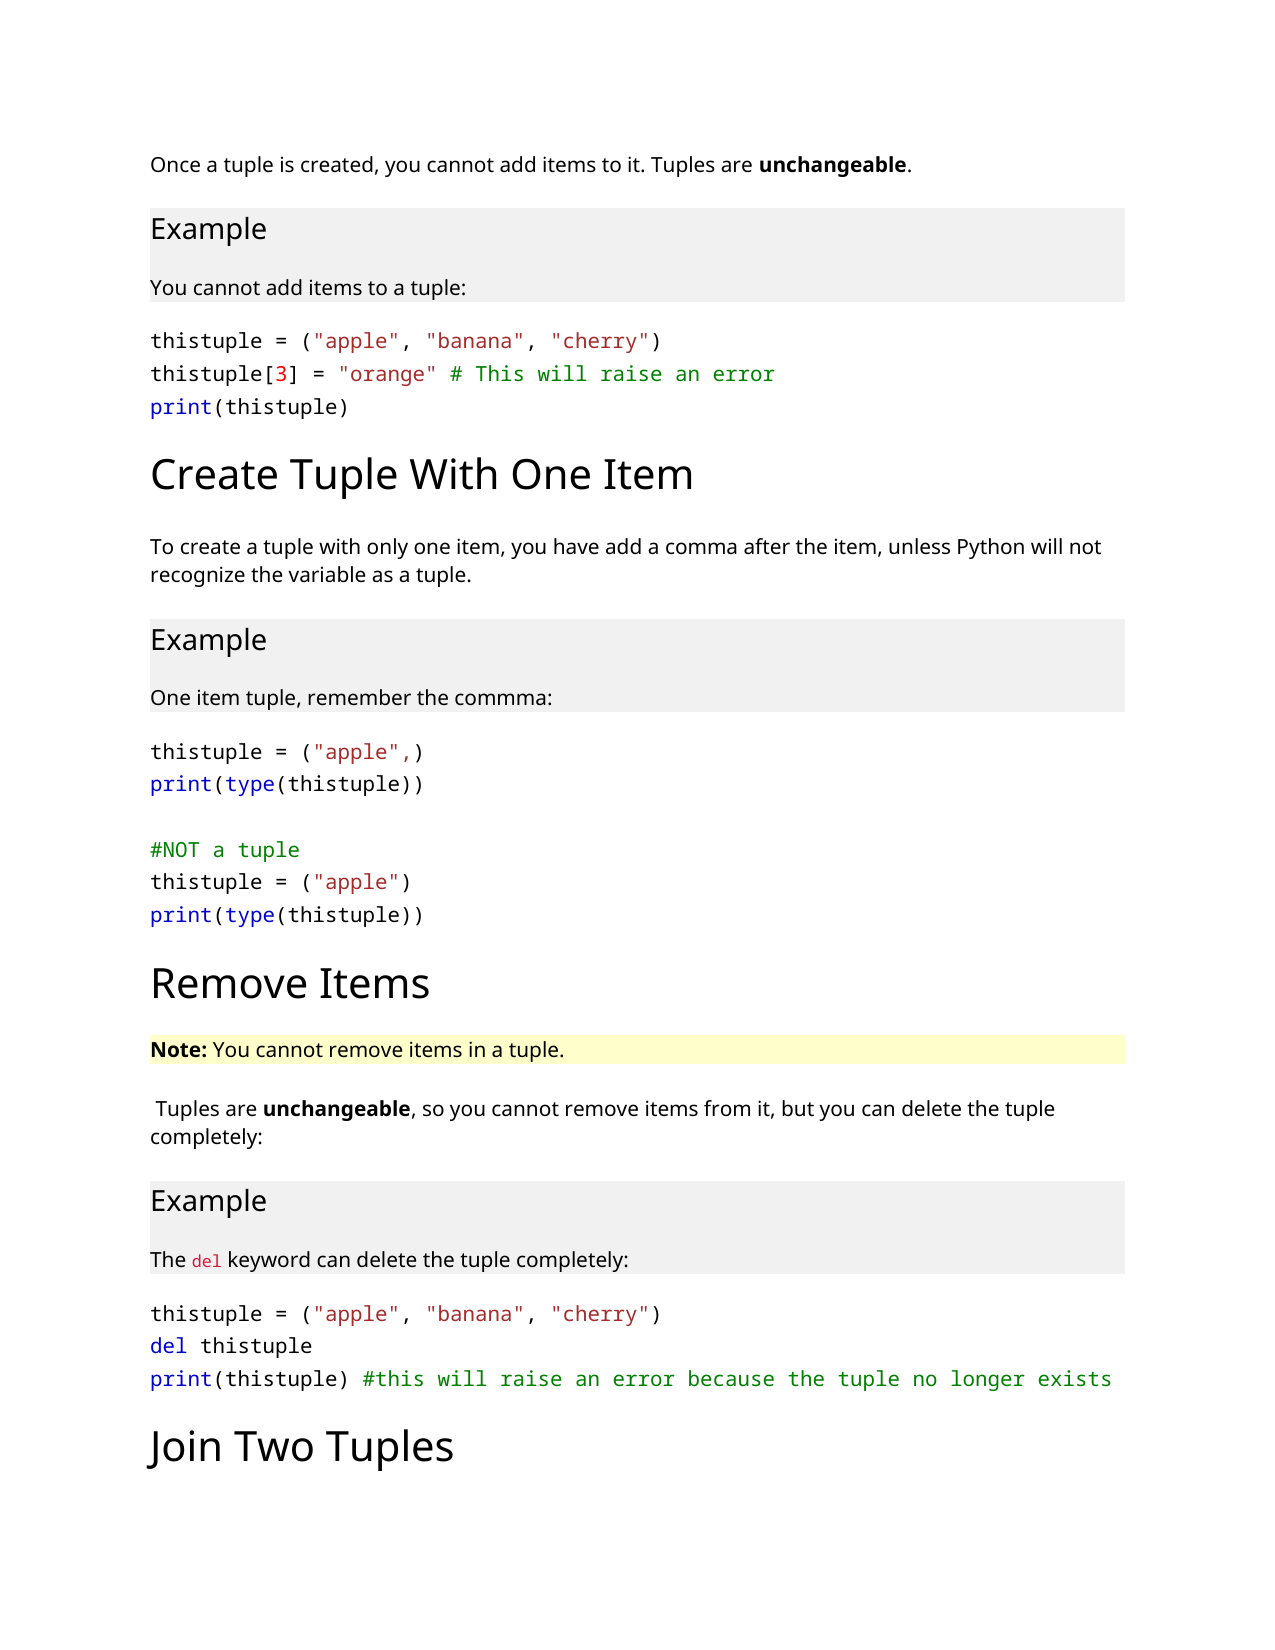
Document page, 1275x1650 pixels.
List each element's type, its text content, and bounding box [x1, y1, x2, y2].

subtitle Join Two Tuples [150, 1417, 1125, 1474]
text Tuples are unchangeable, so you cannot remove items from it, but you can delete the tuple completely: [150, 1094, 1125, 1151]
text One item tuple, remember the commma: [150, 683, 1125, 712]
text thistuple = ("apple", "banana", "cherry") del thistuple print(thistuple) #this will raise an error because the tuple no longer exists [150, 1299, 1125, 1392]
subtitle Example [150, 619, 1125, 658]
text To create a tuple with only one item, you have add a comma after the item, unless Python will not recognize the variable as a tuple. [150, 532, 1125, 589]
subtitle Example [150, 208, 1125, 248]
text thistuple = ("apple",) print(type(thistuple)) #NOT a tuple thistuple = ("apple") print(type(thistuple)) [150, 737, 1125, 928]
subtitle Example [150, 1181, 1125, 1220]
text The del keyword can delete the tuple completely: [150, 1245, 1125, 1274]
text Note: You cannot remove items in a tuple. [150, 1035, 1125, 1064]
text You cannot add items to a tuple: [150, 273, 1125, 302]
subtitle Create Tuple With One Item [150, 445, 1125, 502]
subtitle Remove Items [150, 953, 1125, 1010]
text Once a tuple is created, you cannot add items to it. Tuples are unchangeable. [150, 150, 1125, 178]
text thistuple = ("apple", "banana", "cherry") thistuple[3] = "orange" # This will raise an error print(thistuple) [150, 327, 1125, 420]
